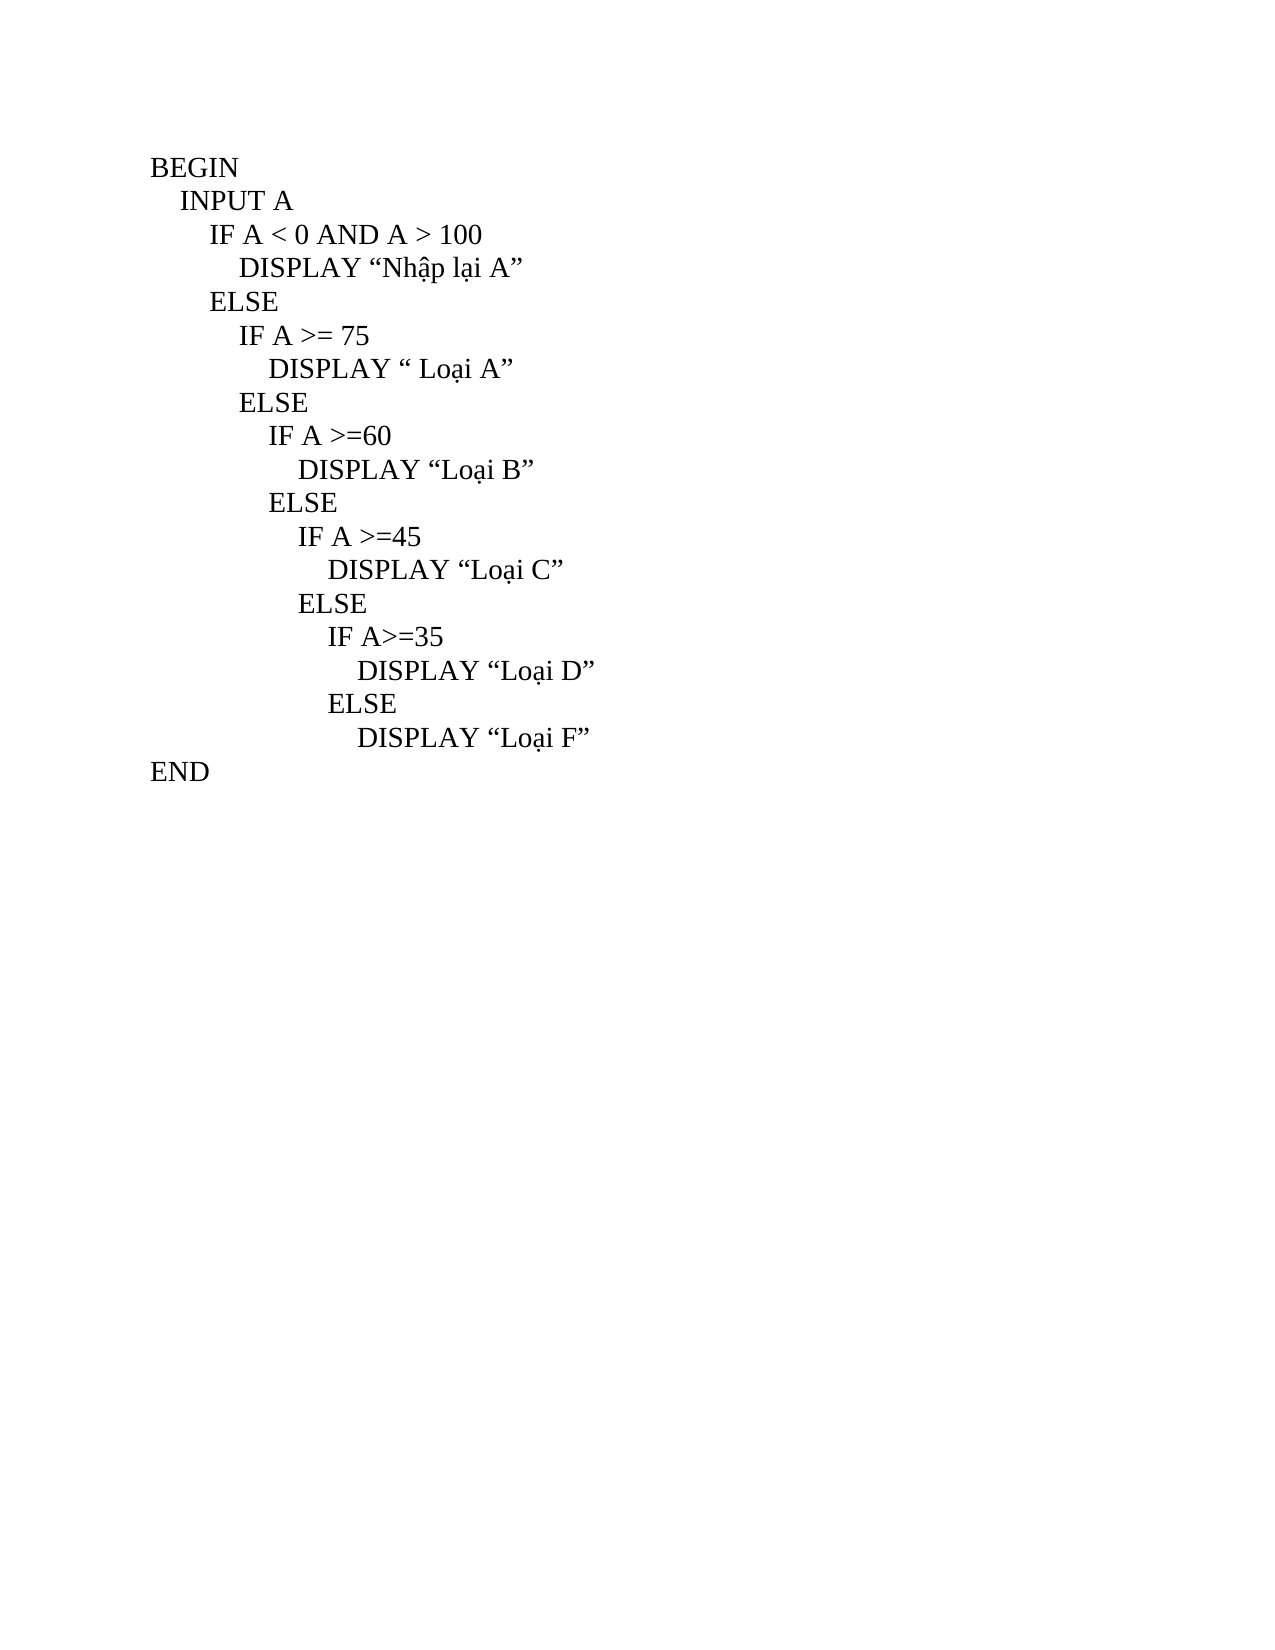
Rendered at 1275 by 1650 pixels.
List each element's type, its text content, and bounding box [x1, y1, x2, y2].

text BEGIN [150, 150, 1125, 183]
text ELSE [150, 586, 1125, 619]
text ELSE [150, 284, 1125, 318]
text DISPLAY “Loại B” [150, 452, 1125, 485]
text DISPLAY “Nhập lại A” [150, 251, 1125, 284]
text DISPLAY “Loại D” [150, 653, 1125, 687]
text IF A>=35 [150, 619, 1125, 653]
text IF A < 0 AND A > 100 [150, 217, 1125, 251]
text ELSE [150, 485, 1125, 519]
text DISPLAY “ Loại A” [150, 351, 1125, 385]
text ELSE [150, 385, 1125, 418]
text ELSE [150, 687, 1125, 720]
text DISPLAY “Loại C” [150, 552, 1125, 586]
text END [150, 754, 1125, 787]
text IF A >=45 [150, 519, 1125, 552]
text DISPLAY “Loại F” [150, 720, 1125, 754]
text IF A >= 75 [150, 318, 1125, 351]
text IF A >=60 [150, 418, 1125, 452]
text INPUT A [150, 183, 1125, 217]
